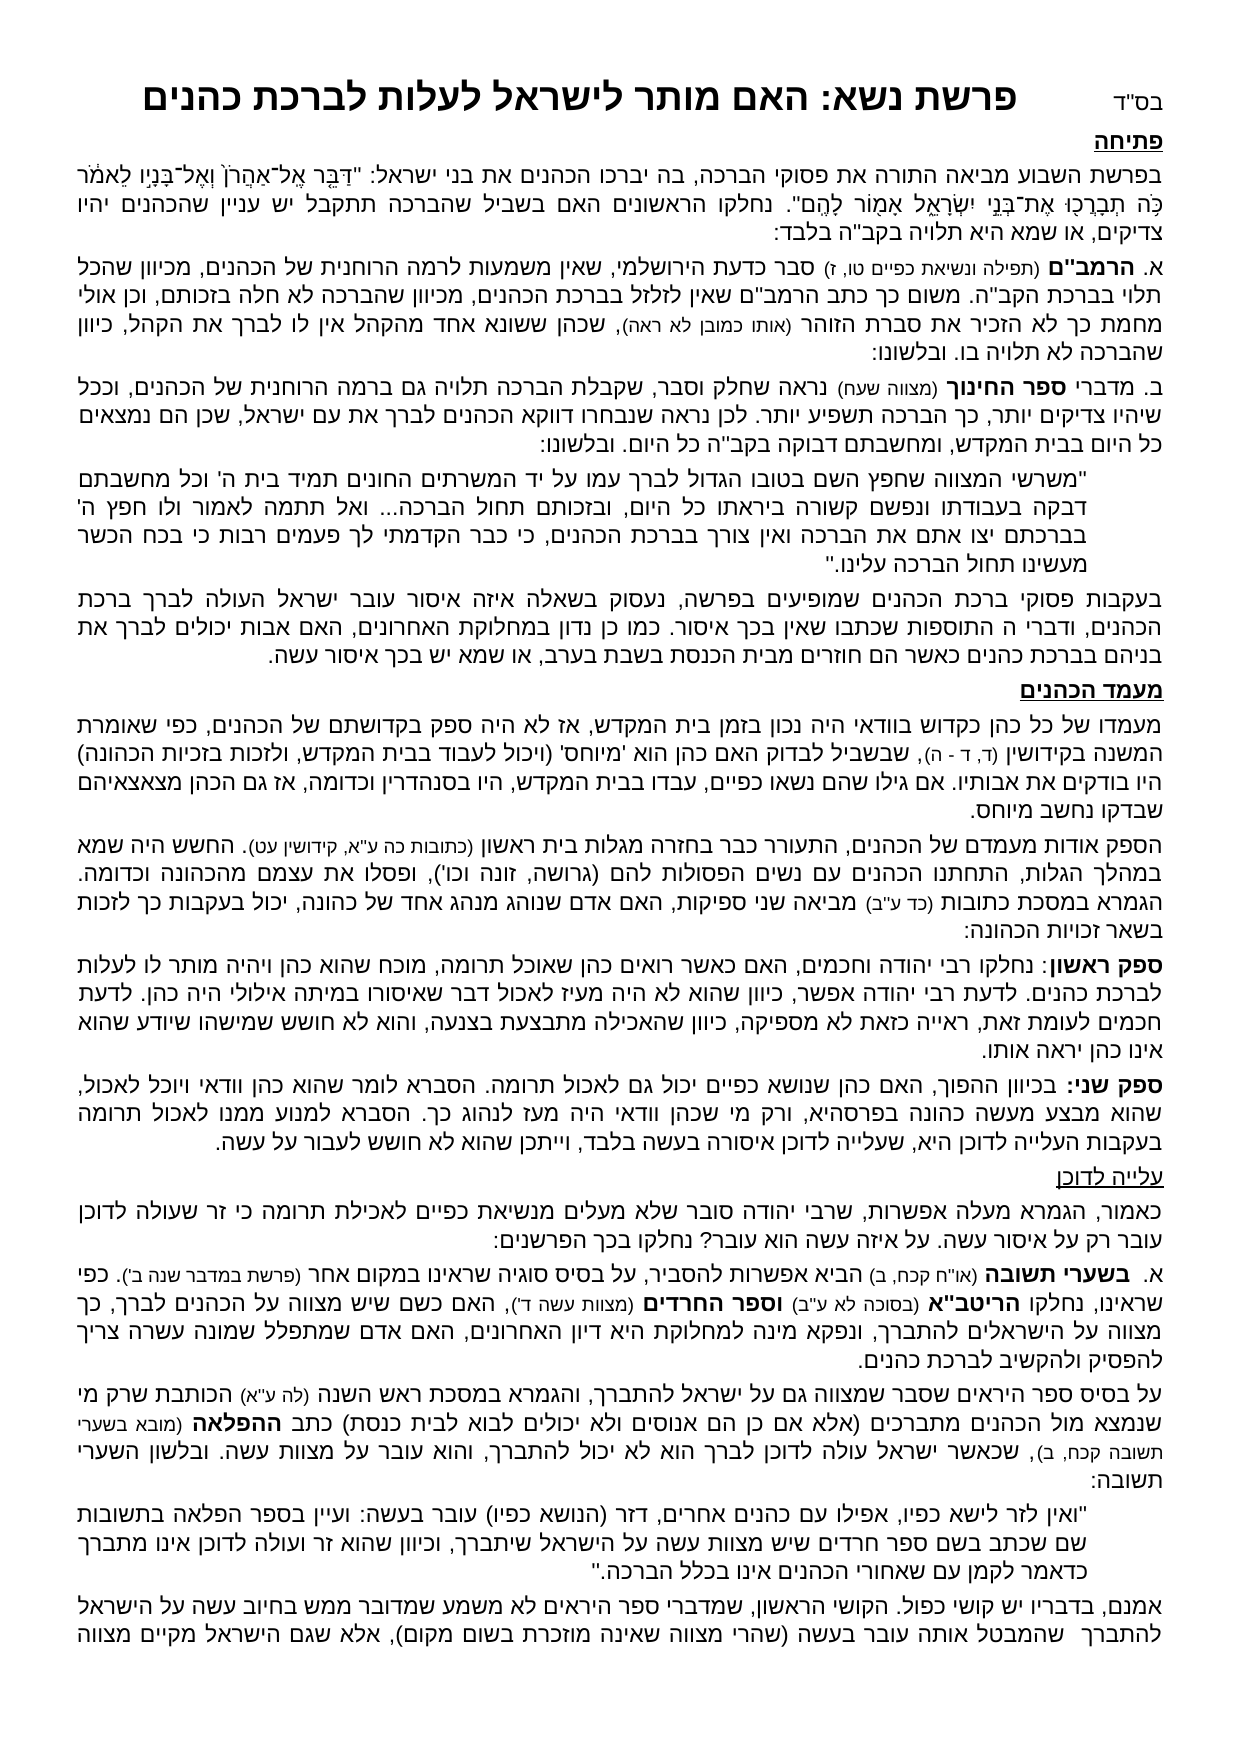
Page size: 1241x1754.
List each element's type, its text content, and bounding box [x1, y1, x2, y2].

text מעמד הכהנים [77, 677, 1163, 703]
text ספק ראשון: נחלקו רבי יהודה וחכמים, האם כאשר רואים כהן שאוכל תרומה, מוכח שהוא כהן ויהיה מותר לו לעלות לברכת כהנים. לדעת רבי יהודה אפשר, כיוון שהוא לא היה מעיז לאכול דבר שאיסורו במיתה אילולי היה כהן. לדעת חכמים לעומת זאת, ראייה כזאת לא מספיקה, כיוון שהאכילה מתבצעת בצנעה, והוא לא חושש שמישהו שיודע שהוא אינו כהן יראה אותו. [77, 952, 1163, 1063]
text ב. מדברי ספר החינוך (מצווה שעח) נראה שחלק וסבר, שקבלת הברכה תלויה גם ברמה הרוחנית של הכהנים, וככל שיהיו צדיקים יותר, כך הברכה תשפיע יותר. לכן נראה שנבחרו דווקא הכהנים לברך את עם ישראל, שכן הם נמצאים כל היום בבית המקדש, ומחשבתם דבוקה בקב''ה כל היום. ובלשונו: [77, 374, 1163, 457]
text מעמדו של כל כהן כקדוש בוודאי היה נכון בזמן בית המקדש, אז לא היה ספק בקדושתם של הכהנים, כפי שאומרת המשנה בקידושין (ד, ד - ה), שבשביל לבדוק האם כהן הוא 'מיוחס' (ויכול לעבוד בבית המקדש, ולזכות בזכיות הכהונה) היו בודקים את אבותיו. אם גילו שהם נשאו כפיים, עבדו בבית המקדש, היו בסנהדרין וכדומה, אז גם הכהן מצאצאיהם שבדקו נחשב מיוחס. [77, 712, 1163, 823]
text בפרשת השבוע מביאה התורה את פסוקי הברכה, בה יברכו הכהנים את בני ישראל: ''דַּבֵּ֤ר אֶֽל־אַהֲרֹן֙ וְאֶל־בָּנָי֣ו לֵאמֹ֔ר כֹּ֥ה תְבָרֲכ֖וּ אֶת־בְּנֵ֣י יִשְׂרָאֵ֑ל אָמ֖וֹר לָהֶֽם''. נחלקו הראשונים האם בשביל שהברכה תתקבל יש עניין שהכהנים יהיו צדיקים, או שמא היא תלויה בקב''ה בלבד: [77, 162, 1163, 246]
text בס''ד פרשת נשא: האם מותר לישראל לעלות לברכת כהנים [77, 75, 1163, 118]
text על בסיס ספר היראים שסבר שמצווה גם על ישראל להתברך, והגמרא במסכת ראש השנה (לה ע''א) הכותבת שרק מי שנמצא מול הכהנים מתברכים (אלא אם כן הם אנוסים ולא יכולים לבוא לבית כנסת) כתב ההפלאה (מובא בשערי תשובה קכח, ב), שכאשר ישראל עולה לדוכן לברך הוא לא יכול להתברך, והוא עובר על מצוות עשה. ובלשון השערי תשובה: [77, 1381, 1163, 1493]
text א. בשערי תשובה (או''ח קכח, ב) הביא אפשרות להסביר, על בסיס סוגיה שראינו במקום אחר (פרשת במדבר שנה ב'). כפי שראינו, נחלקו הריטב''א (בסוכה לא ע''ב) וספר החרדים (מצוות עשה ד'), האם כשם שיש מצווה על הכהנים לברך, כך מצווה על הישראלים להתברך, ונפקא מינה למחלוקת היא דיון האחרונים, האם אדם שמתפלל שמונה עשרה צריך להפסיק ולהקשיב לברכת כהנים. [77, 1261, 1163, 1373]
text ''ואין לזר לישא כפיו, אפילו עם כהנים אחרים, דזר (הנושא כפיו) עובר בעשה: ועיין בספר הפלאה בתשובות שם שכתב בשם ספר חרדים שיש מצוות עשה על הישראל שיתברך, וכיוון שהוא זר ועולה לדוכן אינו מתברך כדאמר לקמן עם שאחורי הכהנים אינו בכלל הברכה.'' [77, 1501, 1088, 1584]
text בעקבות פסוקי ברכת הכהנים שמופיעים בפרשה, נעסוק בשאלה איזה איסור עובר ישראל העולה לברך ברכת הכהנים, ודברי ה התוספות שכתבו שאין בכך איסור. כמו כן נדון במחלוקת האחרונים, האם אבות יכולים לברך את בניהם בברכת כהנים כאשר הם חוזרים מבית הכנסת בשבת בערב, או שמא יש בכך איסור עשה. [77, 586, 1163, 669]
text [77, 1593, 1163, 1648]
text הספק אודות מעמדם של הכהנים, התעורר כבר בחזרה מגלות בית ראשון (כתובות כה ע''א, קידושין עט). החשש היה שמא במהלך הגלות, התחתנו הכהנים עם נשים הפסולות להם (גרושה, זונה וכו'), ופסלו את עצמם מהכהונה וכדומה. הגמרא במסכת כתובות (כד ע''ב) מביאה שני ספיקות, האם אדם שנוהג מנהג אחד של כהונה, יכול בעקבות כך לזכות בשאר זכויות הכהונה: [77, 832, 1163, 943]
text א. הרמב''ם (תפילה ונשיאת כפיים טו, ז) סבר כדעת הירושלמי, שאין משמעות לרמה הרוחנית של הכהנים, מכיוון שהכל תלוי בברכת הקב''ה. משום כך כתב הרמב''ם שאין לזלזל בברכת הכהנים, מכיוון שהברכה לא חלה בזכותם, וכן אולי מחמת כך לא הזכיר את סברת הזוהר (אותו כמובן לא ראה), שכהן ששונא אחד מהקהל אין לו לברך את הקהל, כיוון שהברכה לא תלויה בו. ובלשונו: [77, 254, 1163, 366]
text פתיחה [77, 128, 1163, 154]
text עלייה לדוכן [77, 1163, 1163, 1190]
text ספק שני: בכיוון ההפוך, האם כהן שנושא כפיים יכול גם לאכול תרומה. הסברא לומר שהוא כהן וודאי ויוכל לאכול, שהוא מבצע מעשה כהונה בפרסהיא, ורק מי שכהן וודאי היה מעז לנהוג כך. הסברא למנוע ממנו לאכול תרומה בעקבות העלייה לדוכן היא, שעלייה לדוכן איסורה בעשה בלבד, וייתכן שהוא לא חושש לעבור על עשה. [77, 1072, 1163, 1155]
text ''משרשי המצווה שחפץ השם בטובו הגדול לברך עמו על יד המשרתים החונים תמיד בית ה' וכל מחשבתם דבקה בעבודתו ונפשם קשורה ביראתו כל היום, ובזכותם תחול הברכה... ואל תתמה לאמור ולו חפץ ה' בברכתם יצו אתם את הברכה ואין צורך בברכת הכהנים, כי כבר הקדמתי לך פעמים רבות כי בכח הכשר מעשינו תחול הברכה עלינו.'' [77, 466, 1088, 577]
text כאמור, הגמרא מעלה אפשרות, שרבי יהודה סובר שלא מעלים מנשיאת כפיים לאכילת תרומה כי זר שעולה לדוכן עובר רק על איסור עשה. על איזה עשה הוא עובר? נחלקו בכך הפרשנים: [77, 1198, 1163, 1253]
